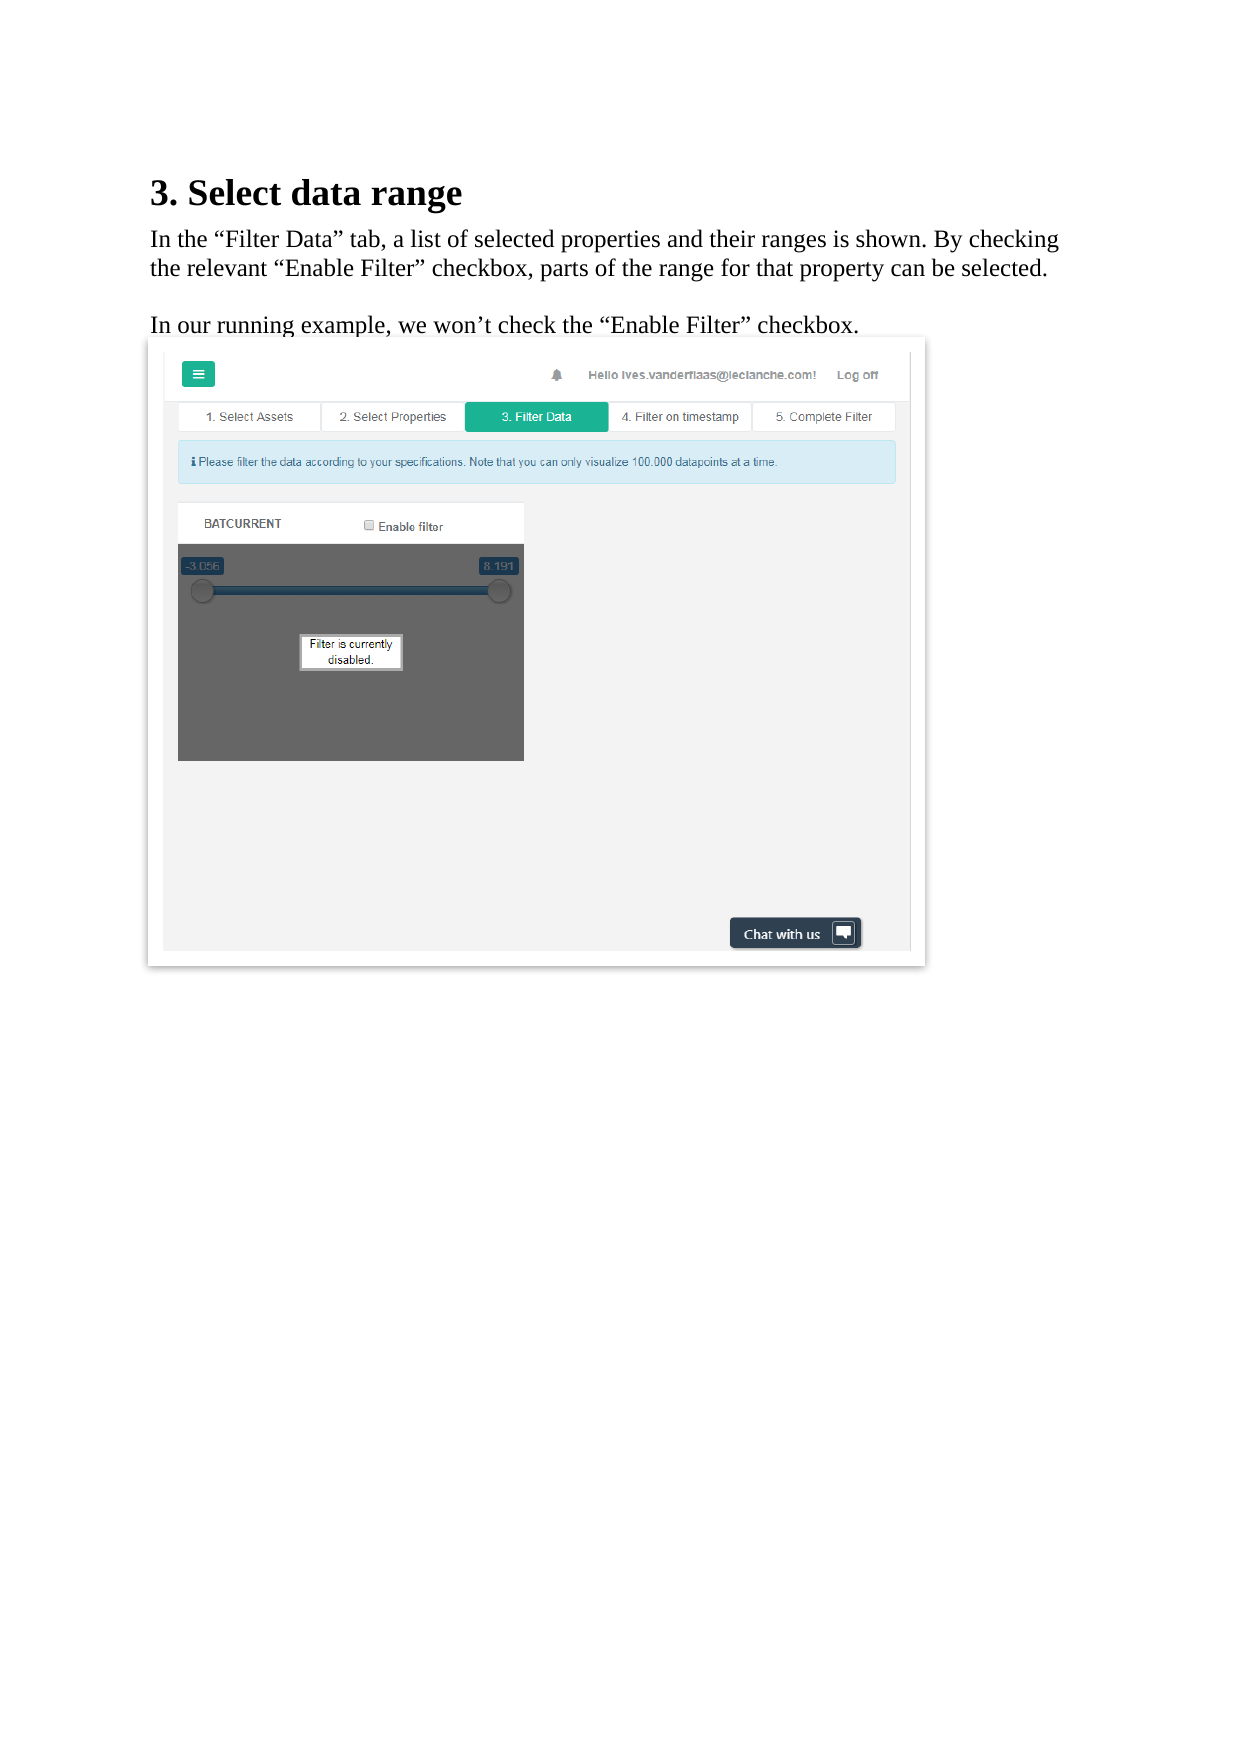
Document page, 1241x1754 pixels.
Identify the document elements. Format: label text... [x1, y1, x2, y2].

subtitle 3. Select data range [150, 171, 1090, 214]
picture [163, 352, 911, 951]
list In our running example, we won’t check the “Enable Filter” checkbox. [150, 311, 1090, 339]
list In the “Filter Data” tab, a list of selected properties and their ranges is shown. By checking the relevant “Enable Filter” checkbox, parts of the range for that property can be selected. [150, 224, 1090, 282]
